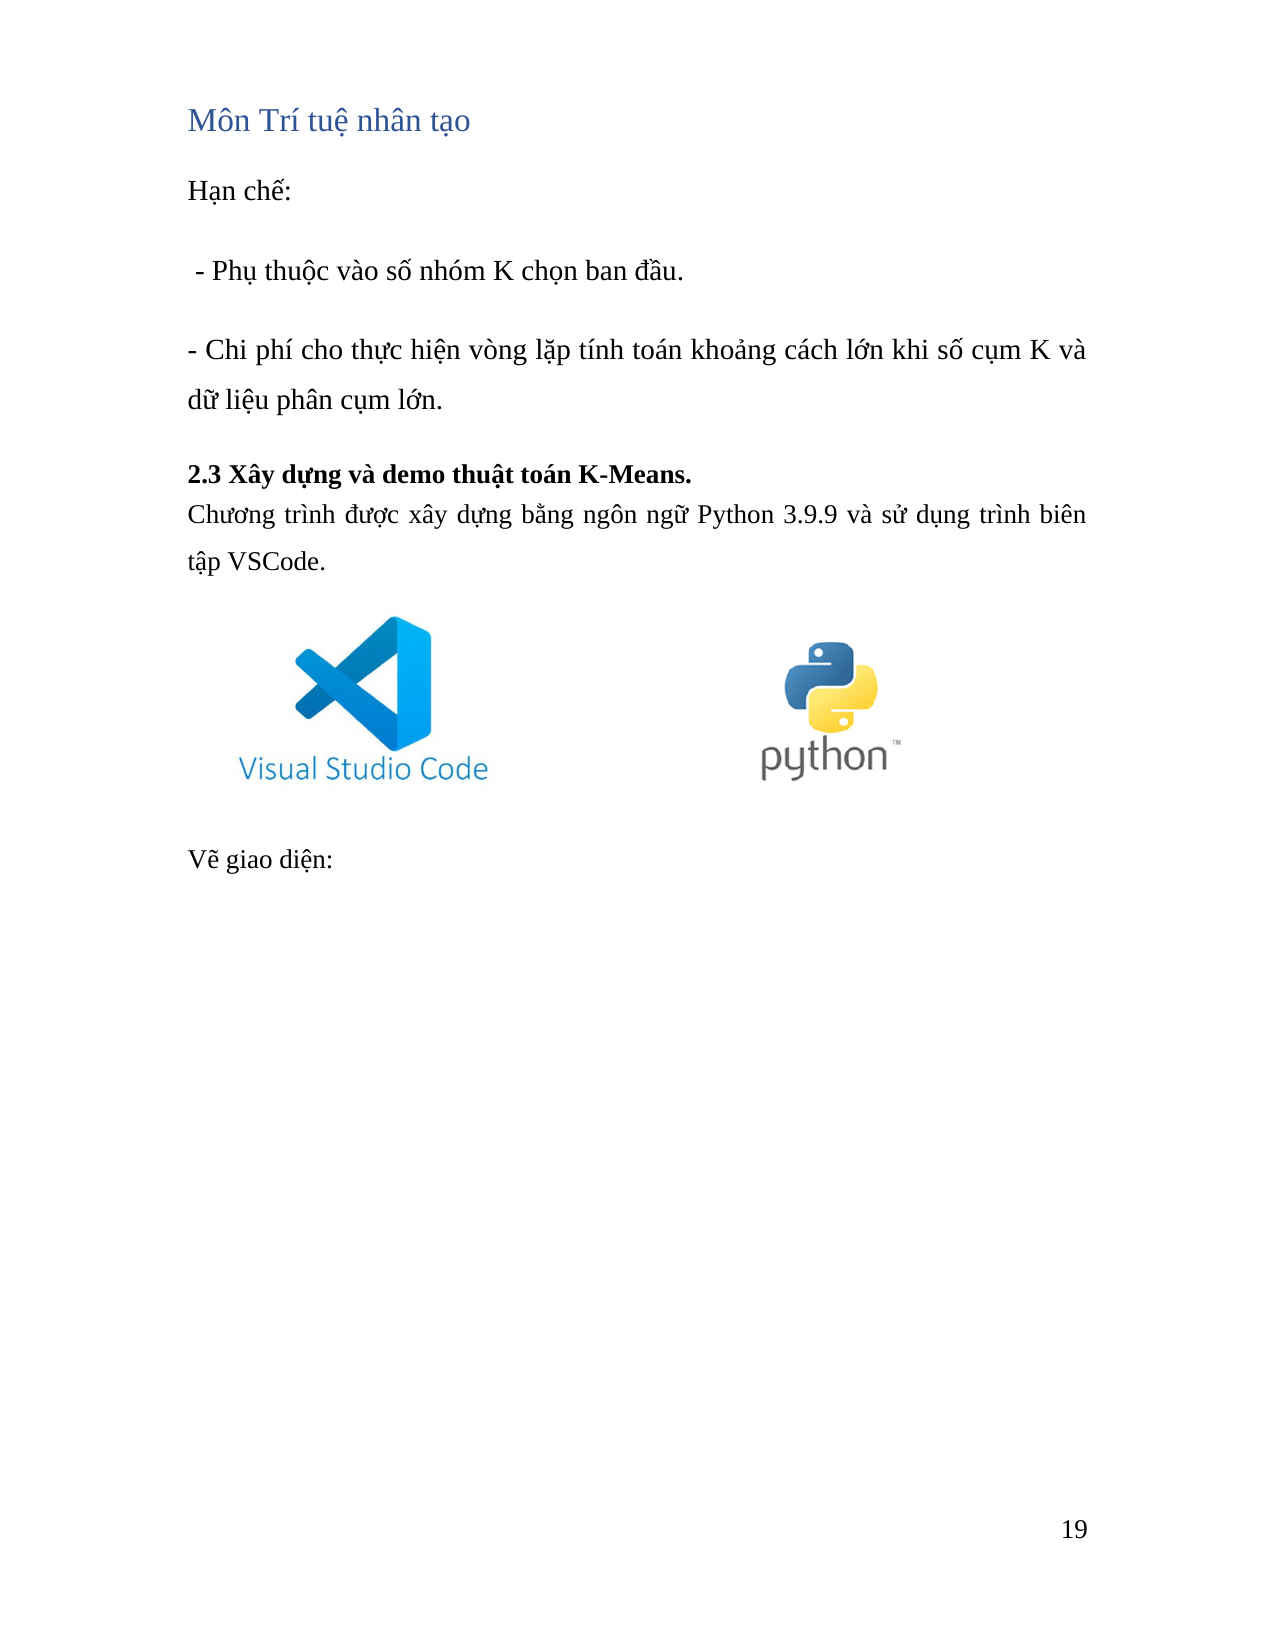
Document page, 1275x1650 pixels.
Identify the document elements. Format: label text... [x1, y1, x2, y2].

picture [645, 602, 1019, 813]
subtitle 2.3 Xây dựng và demo thuật toán K-Means. [187, 458, 1087, 489]
text - Phụ thuộc vào số nhóm K chọn ban đầu. [187, 253, 1087, 286]
picture [187, 603, 540, 803]
text Hạn chế: [187, 173, 1087, 207]
text - Chi phí cho thực hiện vòng lặp tính toán khoảng cách lớn khi số cụm K và dữ liệu phân cụm lớn. [187, 332, 1087, 416]
text Chương trình được xây dựng bằng ngôn ngữ Python 3.9.9 và sử dụng trình biên tập VSCode. [187, 498, 1087, 576]
